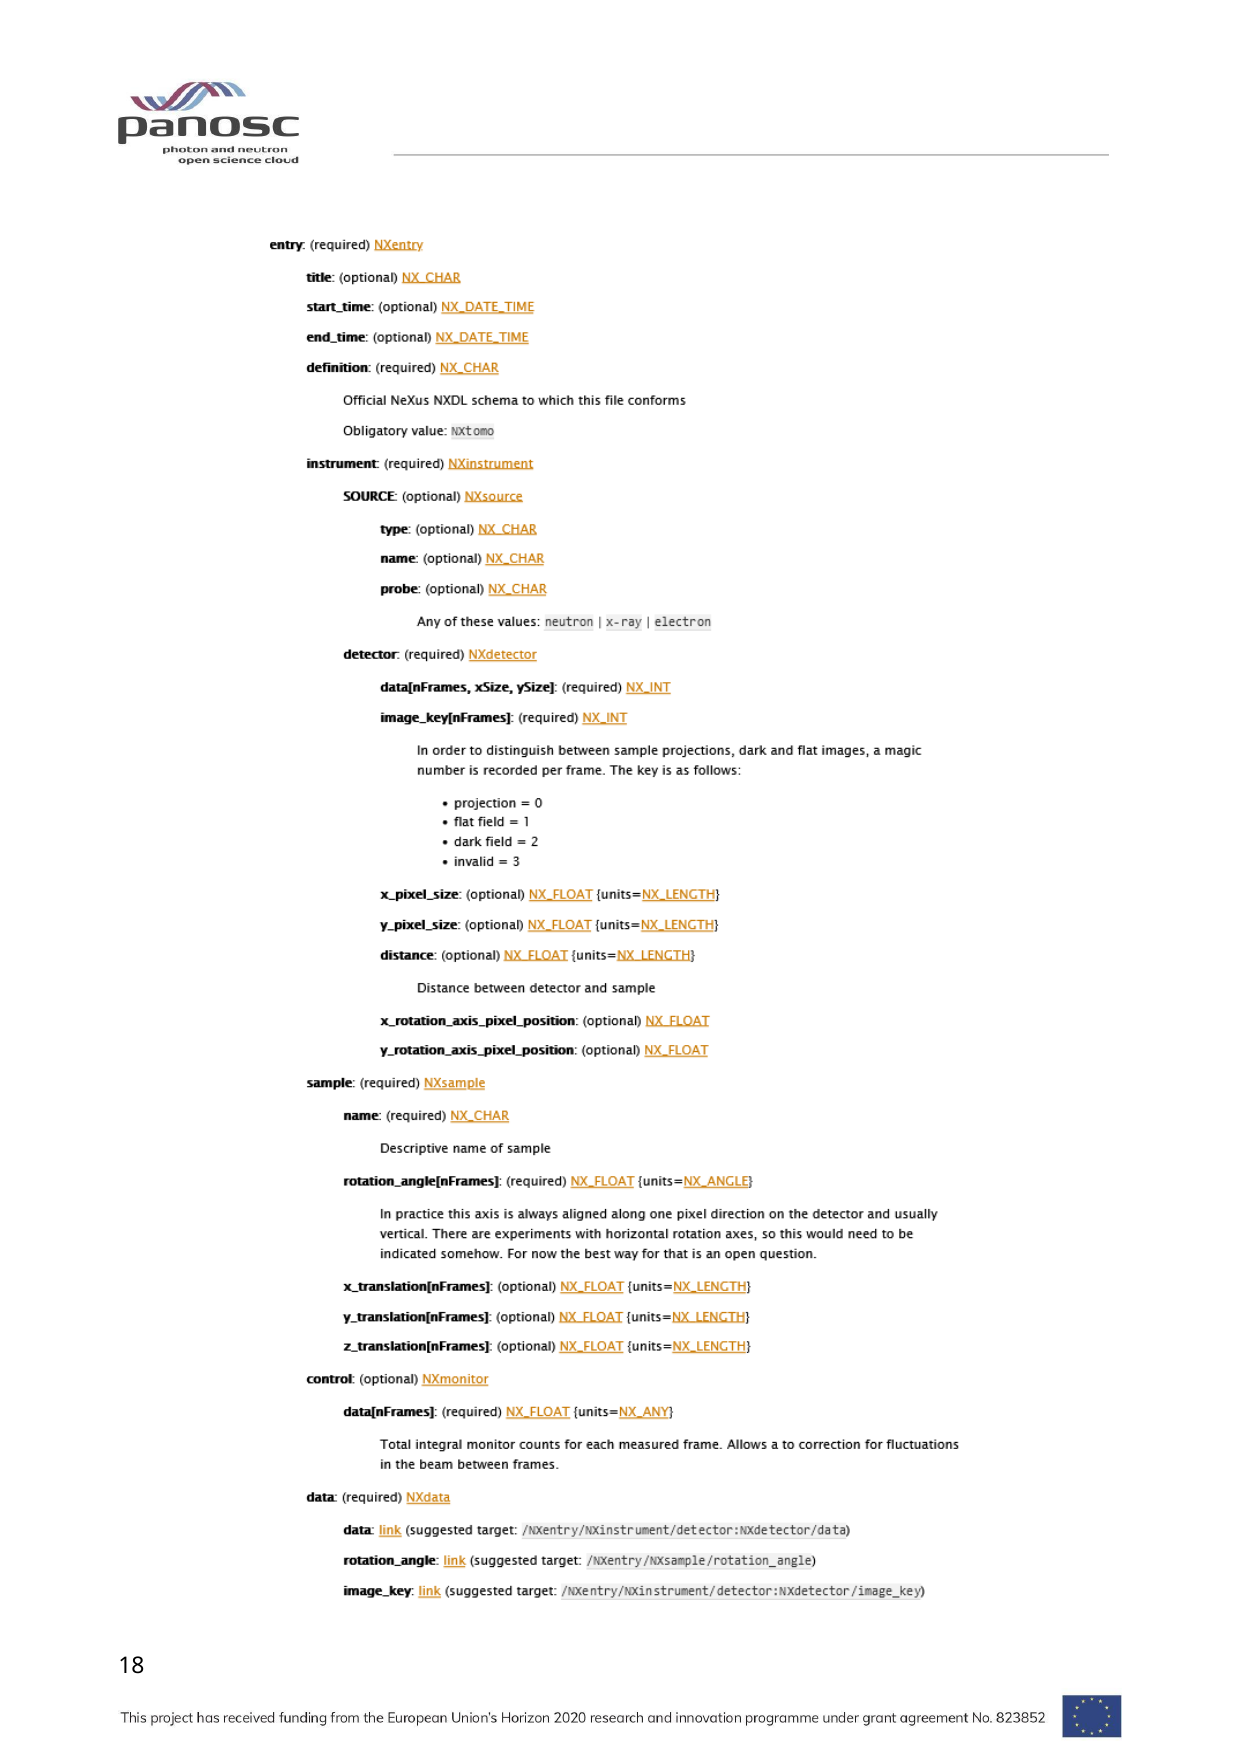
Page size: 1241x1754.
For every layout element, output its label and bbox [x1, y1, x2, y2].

picture [118, 1679, 1122, 1754]
picture [269, 235, 971, 1600]
picture [118, 60, 1109, 193]
